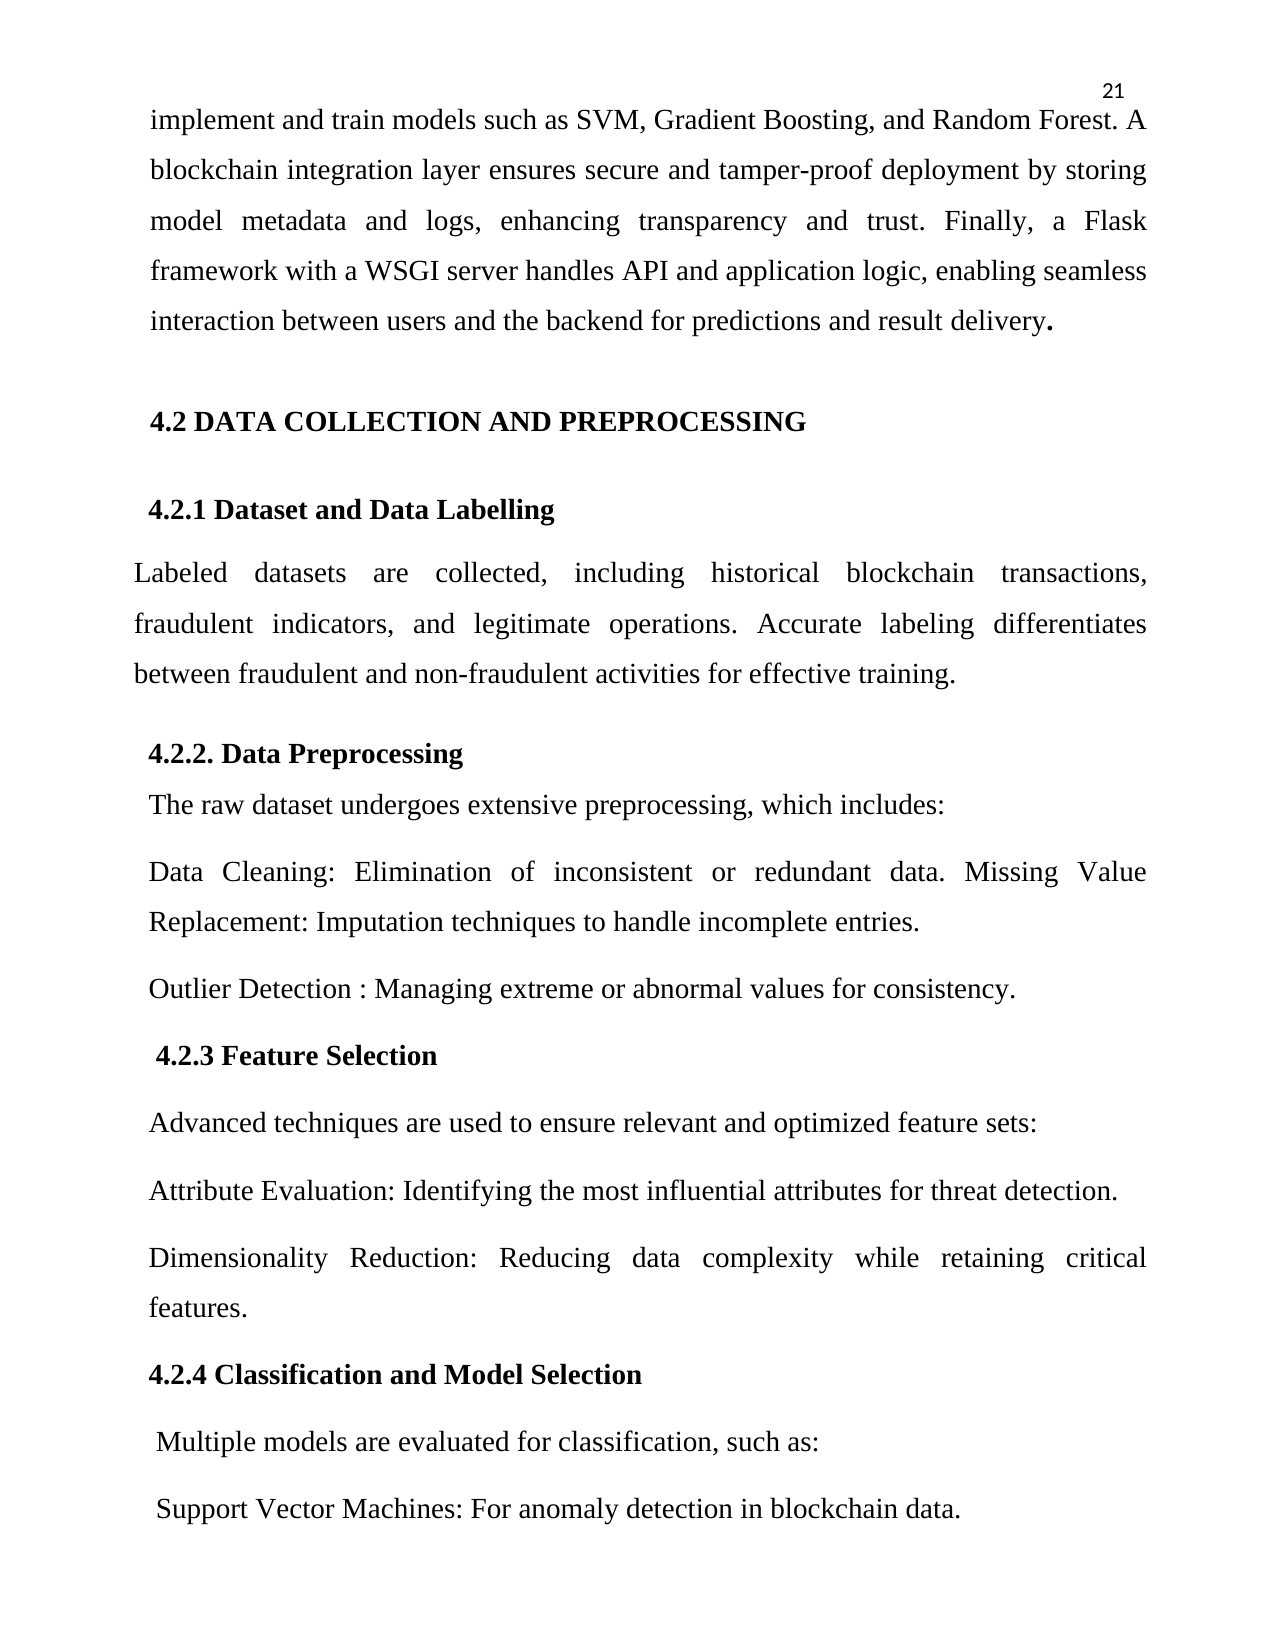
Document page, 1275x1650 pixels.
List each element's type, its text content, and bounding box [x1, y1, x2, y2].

text 4.2.2. Data Preprocessing [133, 737, 1148, 770]
text Dimensionality Reduction: Reducing data complexity while retaining critical features. [148, 1240, 1148, 1324]
text 4.2.3 Feature Selection [148, 1038, 1148, 1072]
text Advanced techniques are used to ensure relevant and optimized feature sets: [148, 1106, 1148, 1139]
subtitle 4.2 DATA COLLECTION AND PREPROCESSING [150, 404, 1148, 437]
text Data Cleaning: Elimination of inconsistent or redundant data. Missing Value Replacement: Imputation techniques to handle incomplete entries. [148, 854, 1148, 938]
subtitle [150, 102, 1148, 337]
subtitle 4.2.1 Dataset and Data Labelling [133, 492, 1148, 525]
text Attribute Evaluation: Identifying the most influential attributes for threat detection. [148, 1173, 1148, 1206]
text Support Vector Machines: For anomaly detection in blockchain data. [148, 1491, 1148, 1525]
text The raw dataset undergoes extensive preprocessing, which includes: [148, 787, 1148, 821]
text Outlier Detection : Managing extreme or abnormal values for consistency. [148, 971, 1148, 1005]
text 4.2.4 Classification and Model Selection [148, 1357, 1148, 1391]
text Labeled datasets are collected, including historical blockchain transactions, fraudulent indicators, and legitimate operations. Accurate labeling differentiates between fraudulent and non-fraudulent activities for effective training. [133, 556, 1148, 690]
text Multiple models are evaluated for classification, such as: [148, 1424, 1148, 1458]
